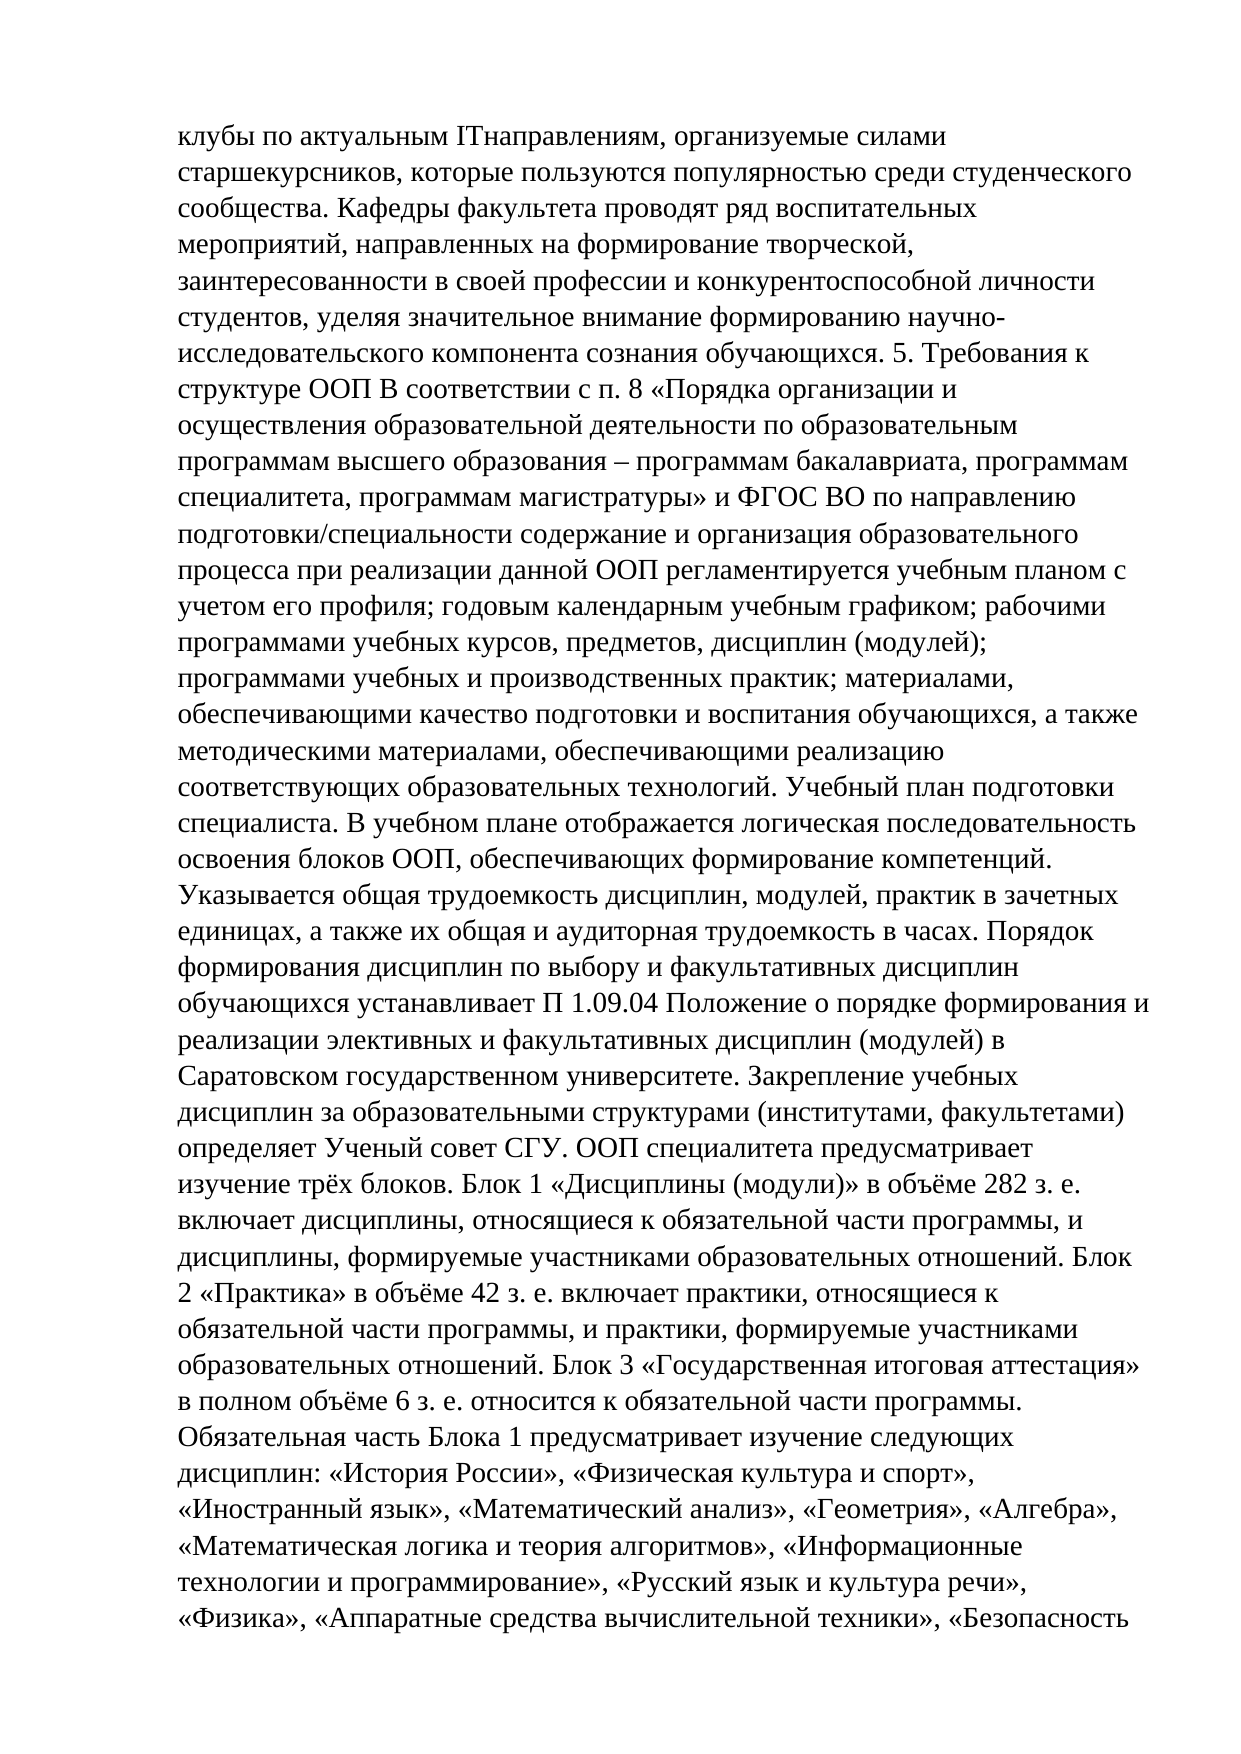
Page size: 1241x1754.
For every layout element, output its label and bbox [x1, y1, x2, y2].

text [177, 118, 1152, 1634]
